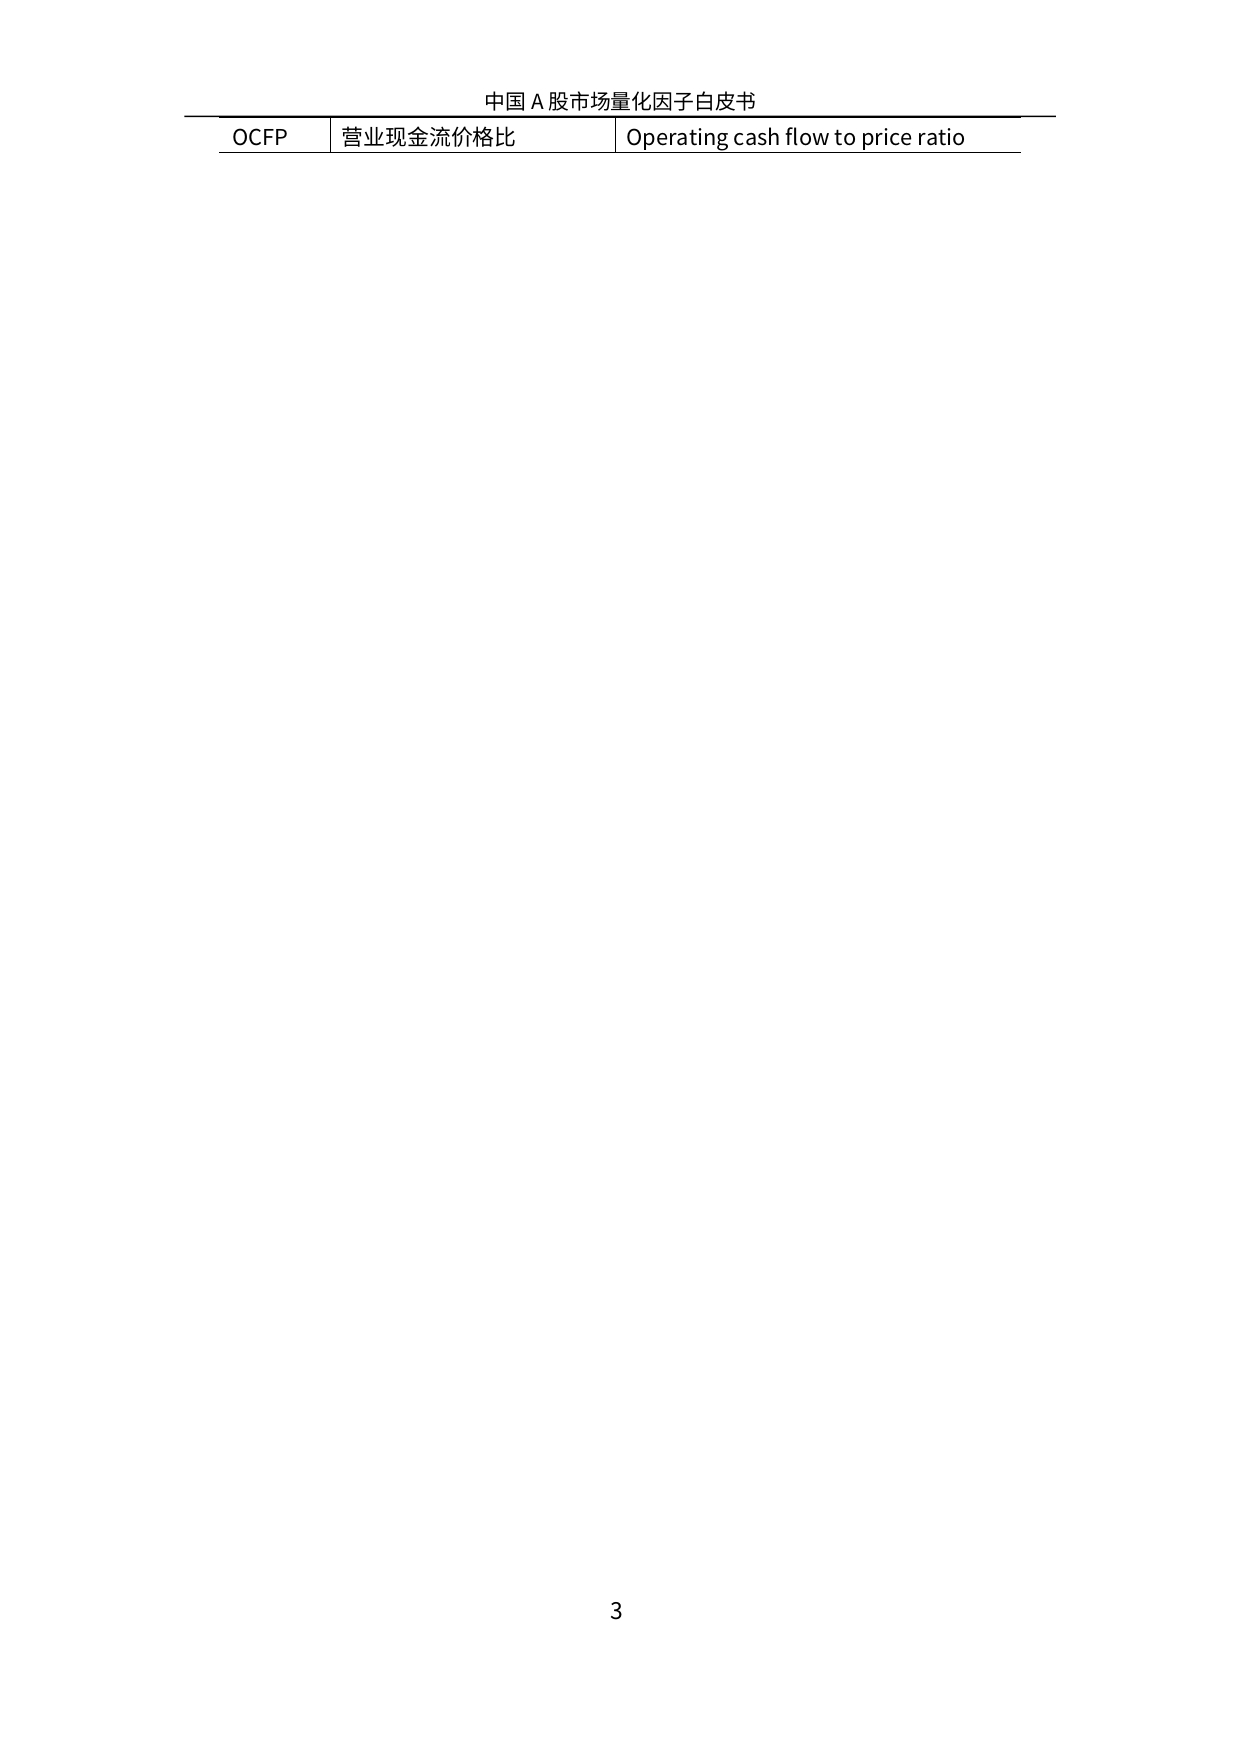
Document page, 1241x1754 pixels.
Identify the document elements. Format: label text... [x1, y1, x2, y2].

table_cell OCFP [219, 118, 330, 152]
table_cell Operating cash flow to price ratio [616, 118, 1021, 152]
table_cell 营业现金流价格比 [331, 118, 615, 152]
